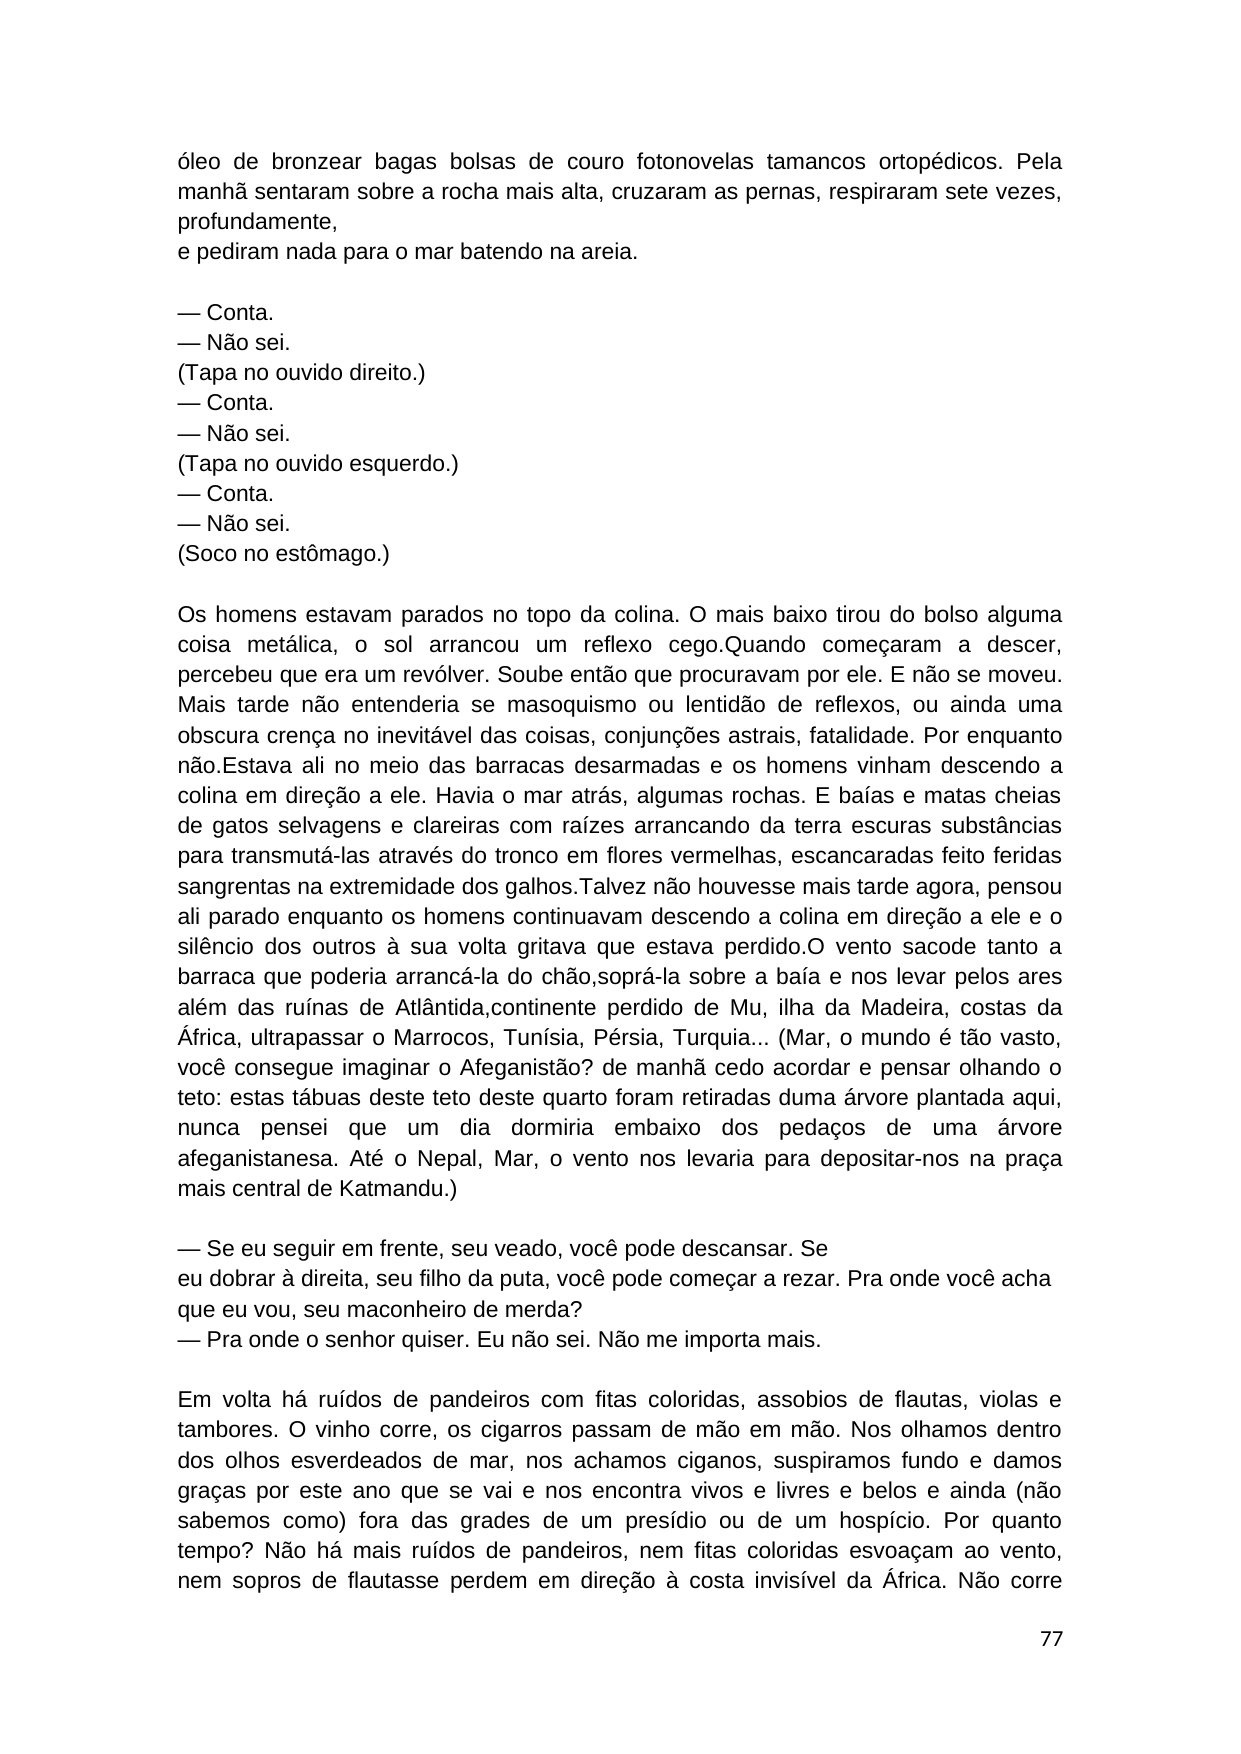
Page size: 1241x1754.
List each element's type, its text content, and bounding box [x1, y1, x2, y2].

text — Não sei. [177, 510, 1063, 536]
text (Tapa no ouvido direito.) [177, 359, 1063, 385]
text — Não sei. [177, 419, 1063, 446]
text — Conta. [177, 299, 1063, 325]
text — Se eu seguir em frente, seu veado, você pode descansar. Se [177, 1235, 1063, 1261]
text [177, 1386, 1063, 1594]
text — Conta. [177, 389, 1063, 416]
text Os homens estavam parados no topo da colina. O mais baixo tirou do bolso alguma coisa metálica, o sol arrancou um reflexo cego.Quando começaram a descer, percebeu que era um revólver. Soube então que procuravam por ele. E não se moveu. Mais tarde não entenderia se masoquismo ou lentidão de reflexos, ou ainda uma obscura crença no inevitável das coisas, conjunções astrais, fatalidade. Por enquanto não.Estava ali no meio das barracas desarmadas e os homens vinham descendo a colina em direção a ele. Havia o mar atrás, algumas rochas. E baías e matas cheias de gatos selvagens e clareiras com raízes arrancando da terra escuras substâncias para transmutá-las através do tronco em flores vermelhas, escancaradas feito feridas sangrentas na extremidade dos galhos.Talvez não houvesse mais tarde agora, pensou ali parado enquanto os homens continuavam descendo a colina em direção a ele e o silêncio dos outros à sua volta gritava que estava perdido.O vento sacode tanto a barraca que poderia arrancá-la do chão,soprá-la sobre a baía e nos levar pelos ares além das ruínas de Atlântida,continente perdido de Mu, ilha da Madeira, costas da África, ultrapassar o Marrocos, Tunísia, Pérsia, Turquia... (Mar, o mundo é tão vasto, você consegue imaginar o Afeganistão? de manhã cedo acordar e pensar olhando o teto: estas tábuas deste teto deste quarto foram retiradas duma árvore plantada aqui, nunca pensei que um dia dormiria embaixo dos pedaços de uma árvore afeganistanesa. Até o Nepal, Mar, o vento nos levaria para depositar-nos na praça mais central de Katmandu.) [177, 601, 1063, 1201]
text — Não sei. [177, 329, 1063, 355]
text — Conta. [177, 480, 1063, 506]
text — Pra onde o senhor quiser. Eu não sei. Não me importa mais. [177, 1326, 1063, 1352]
text (Soco no estômago.) [177, 540, 1063, 567]
text (Tapa no ouvido esquerdo.) [177, 450, 1063, 476]
text eu dobrar à direita, seu filho da puta, você pode começar a rezar. Pra onde você acha que eu vou, seu maconheiro de merda? [177, 1265, 1063, 1322]
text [177, 148, 1063, 234]
text e pediram nada para o mar batendo na areia. [177, 238, 1063, 264]
